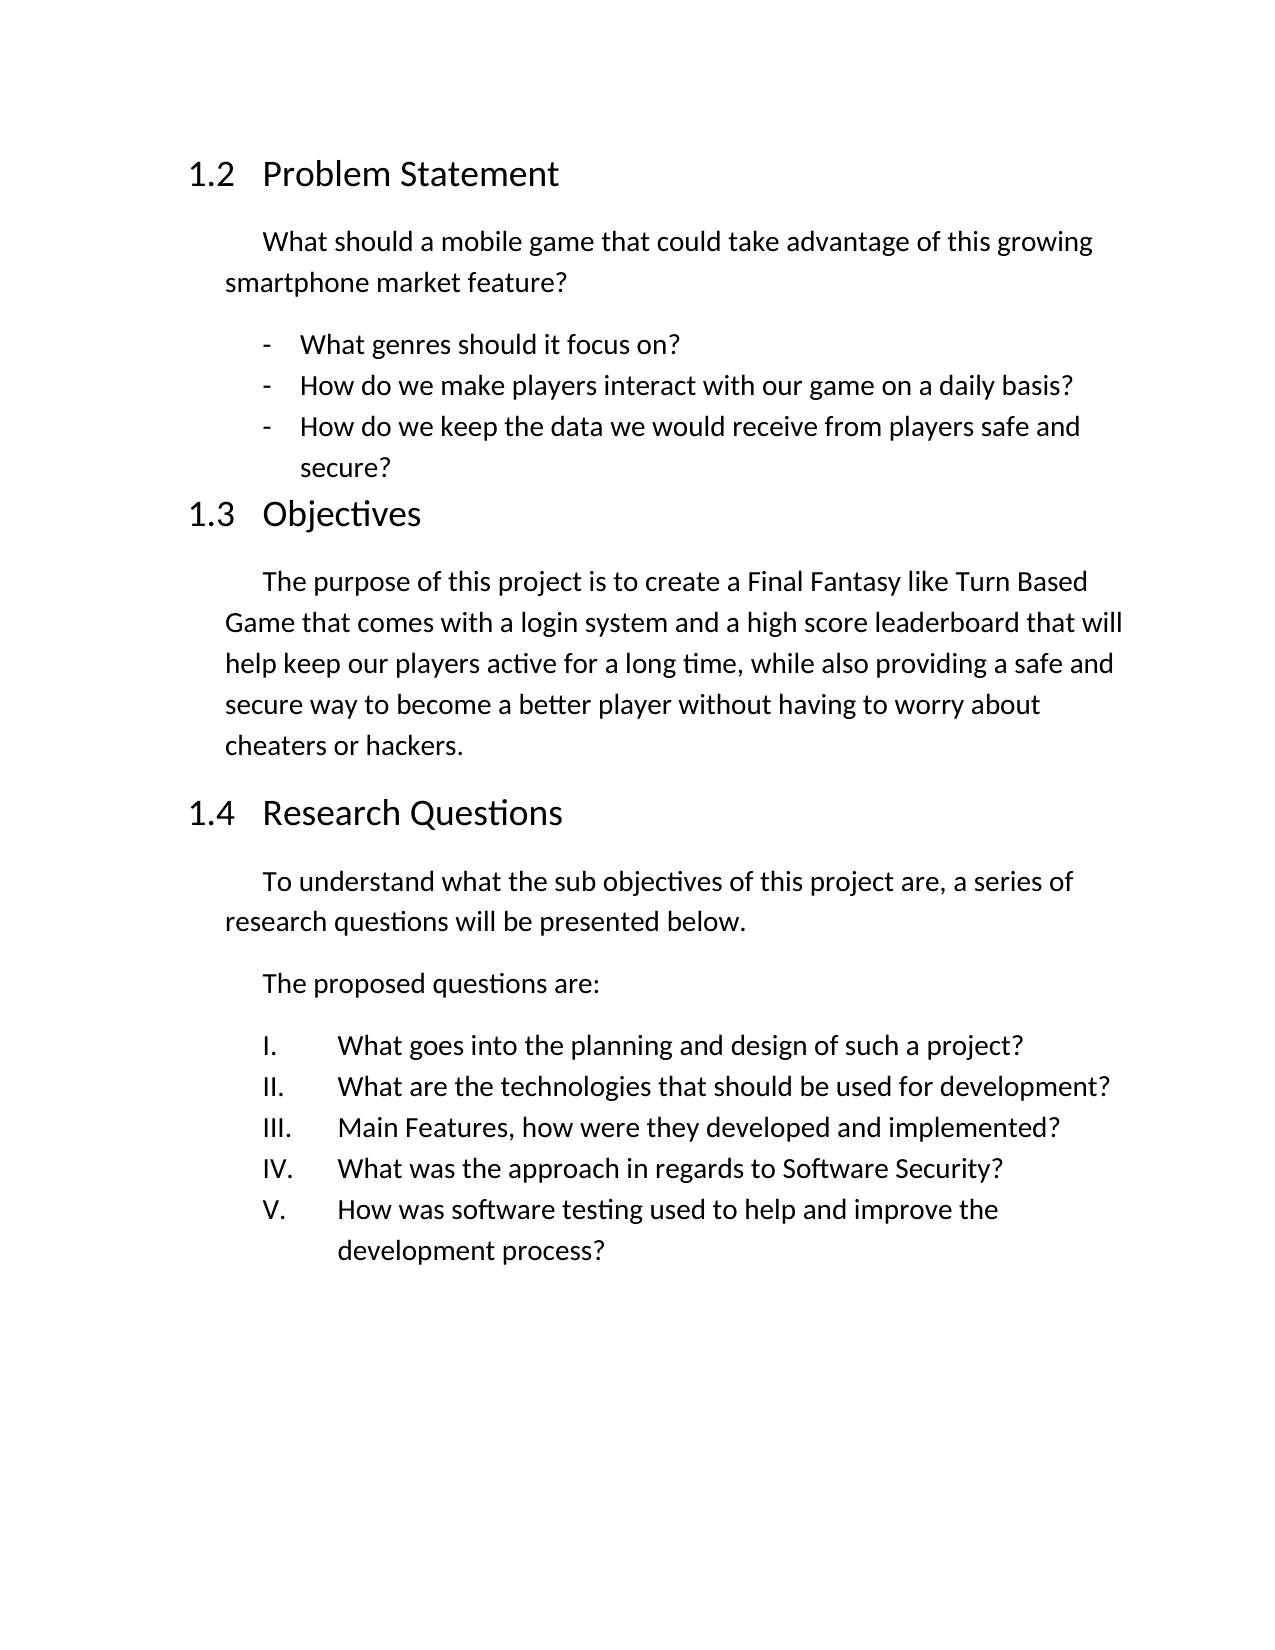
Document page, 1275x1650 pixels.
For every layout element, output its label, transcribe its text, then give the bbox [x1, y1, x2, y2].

list How do we keep the data we would receive from players safe and secure? [262, 408, 1125, 485]
list What was the approach in regards to Software Security? [262, 1150, 1125, 1186]
list Research Questions [187, 789, 1125, 835]
list How was software testing used to help and improve the development process? [262, 1191, 1125, 1267]
list Problem Statement [187, 150, 1125, 196]
text The proposed questions are: [225, 965, 1125, 1001]
list Objectives [187, 490, 1125, 536]
list How do we make players interact with our game on a daily basis? [262, 367, 1125, 403]
list Main Features, how were they developed and implemented? [262, 1109, 1125, 1144]
text To understand what the sub objectives of this project are, a series of research questions will be presented below. [225, 863, 1125, 939]
list What genres should it focus on? [262, 326, 1125, 362]
list What are the technologies that should be used for development? [262, 1068, 1125, 1104]
text What should a mobile game that could take advantage of this growing smartphone market feature? [225, 223, 1125, 300]
list What goes into the planning and design of such a project? [262, 1027, 1125, 1063]
text The purpose of this project is to create a Final Fantasy like Turn Based Game that comes with a login system and a high score leaderboard that will help keep our players active for a long time, while also providing a safe and secure way to become a better player without having to worry about cheaters or hackers. [225, 563, 1125, 763]
